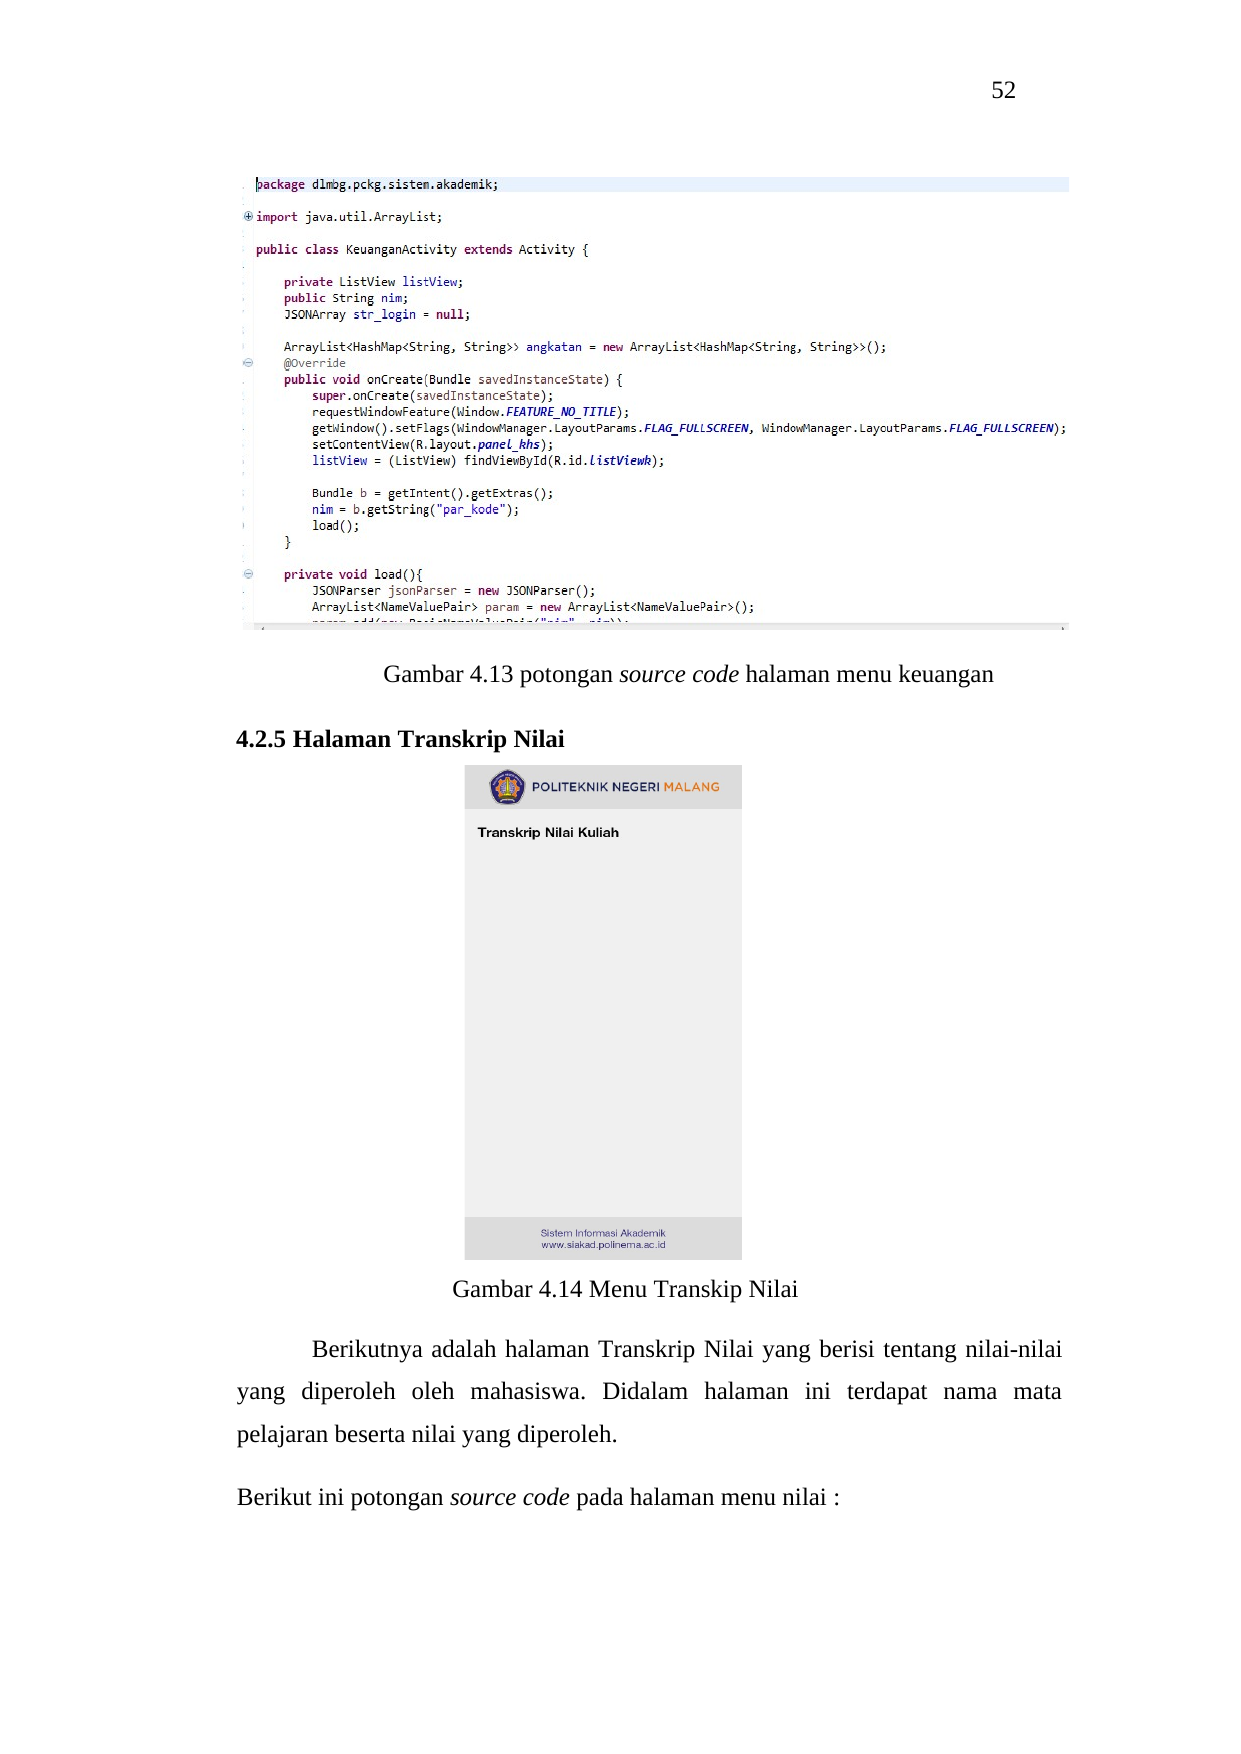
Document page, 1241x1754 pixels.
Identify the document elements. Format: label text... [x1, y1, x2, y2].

picture [242, 177, 1070, 630]
text Berikutnya adalah halaman Transkrip Nilai yang berisi tentang nilai-nilai yang diperoleh oleh mahasiswa. Didalam halaman ini terdapat nama mata pelajaran beserta nilai yang diperoleh. [237, 1334, 1063, 1447]
text Gambar 4.13 potongan source code halaman menu keuangan [236, 659, 1145, 687]
subtitle 4.2.5 Halaman Transkrip Nilai [236, 724, 1134, 752]
text Berikut ini potongan source code pada halaman menu nilai : [237, 1482, 1145, 1511]
text Gambar 4.14 Menu Transkip Nilai [367, 1274, 884, 1303]
picture [464, 765, 742, 1260]
